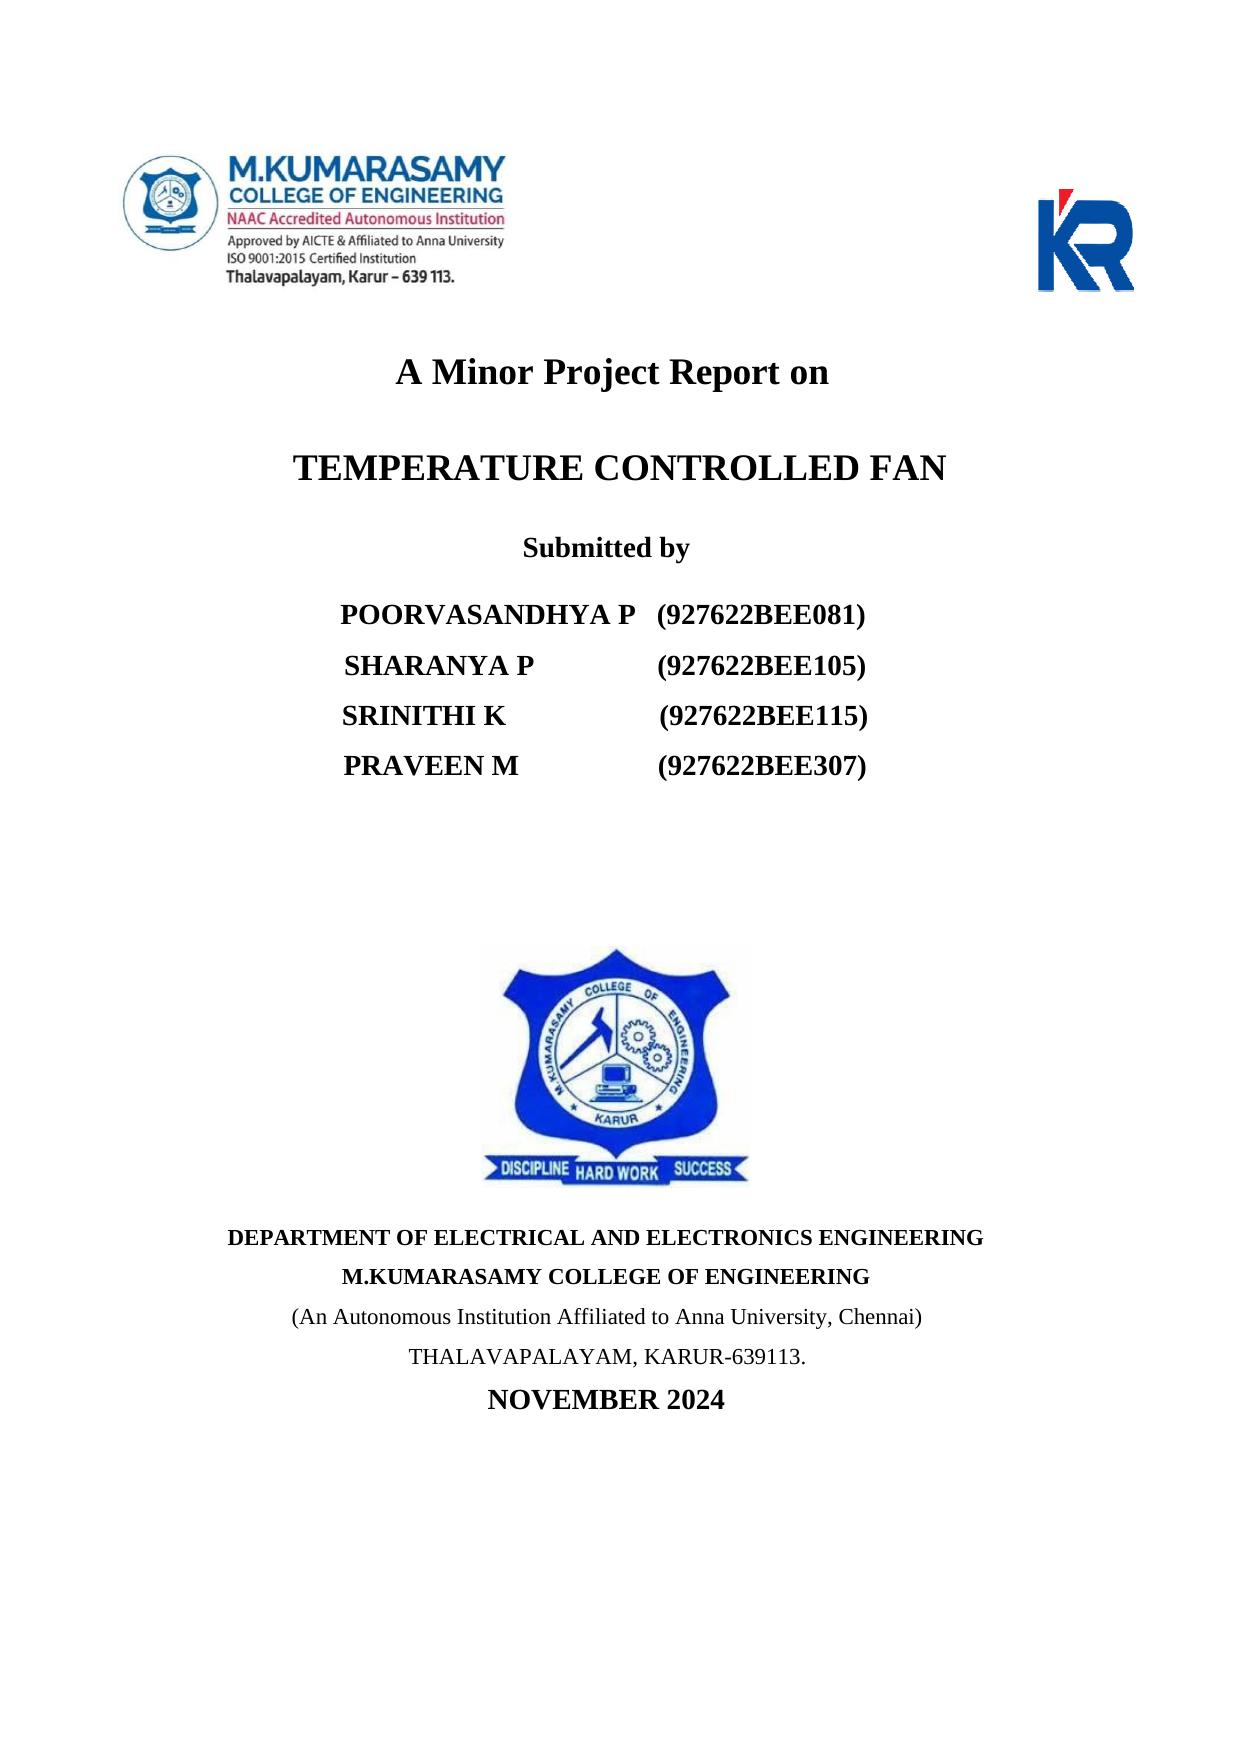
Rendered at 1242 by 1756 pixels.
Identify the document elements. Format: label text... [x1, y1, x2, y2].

subtitle SHARANYA P (927622BEE105) [94, 648, 1116, 681]
picture [118, 147, 515, 292]
text POORVASANDHYA P (927622BEE081) [94, 597, 1112, 631]
subtitle PRAVEEN M (927622BEE307) [94, 748, 1116, 782]
subtitle A Minor Project Report on [94, 349, 1074, 392]
text (An Autonomous Institution Affiliated to Anna University, Chennai) THALAVAPALAYAM, KARUR-639113. [187, 1303, 1027, 1369]
subtitle NOVEMBER 2024 [138, 1382, 1074, 1416]
subtitle SRINITHI K (927622BEE115) [94, 698, 1116, 731]
picture [1038, 189, 1134, 292]
subtitle Submitted by [138, 530, 1074, 564]
text DEPARTMENT OF ELECTRICAL AND ELECTRONICS ENGINEERING M.KUMARASAMY COLLEGE OF ENGINEERING [138, 1224, 1074, 1290]
picture [481, 946, 750, 1188]
text TEMPERATURE CONTROLLED FAN [94, 445, 1146, 488]
